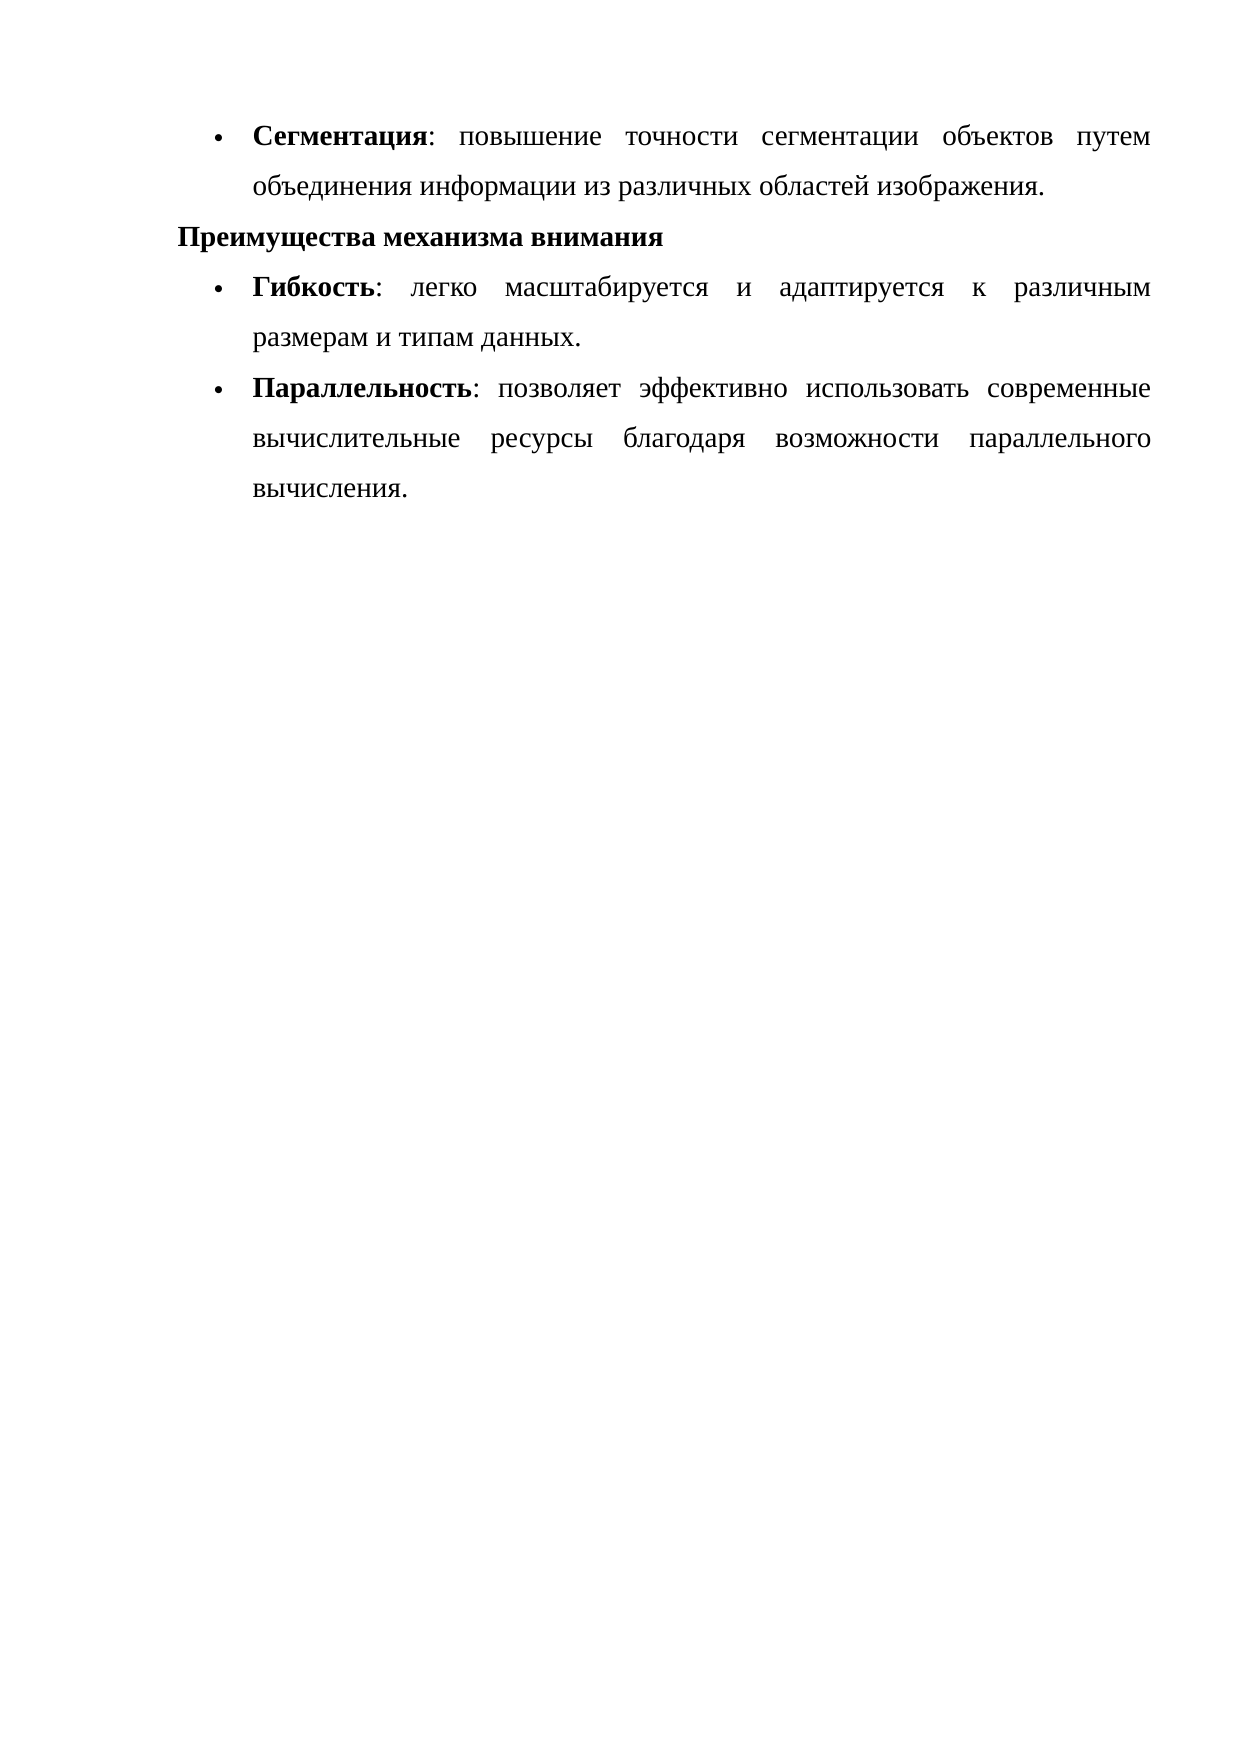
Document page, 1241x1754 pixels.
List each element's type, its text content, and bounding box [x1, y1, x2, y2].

text Преимущества механизма внимания [177, 219, 1152, 252]
list Сегментация: повышение точности сегментации объектов путем объединения информации из различных областей изображения. [215, 118, 1152, 202]
list Параллельность: позволяет эффективно использовать современные вычислительные ресурсы благодаря возможности параллельного вычисления. [215, 370, 1152, 504]
list Гибкость: легко масштабируется и адаптируется к различным размерам и типам данных. [215, 269, 1152, 353]
